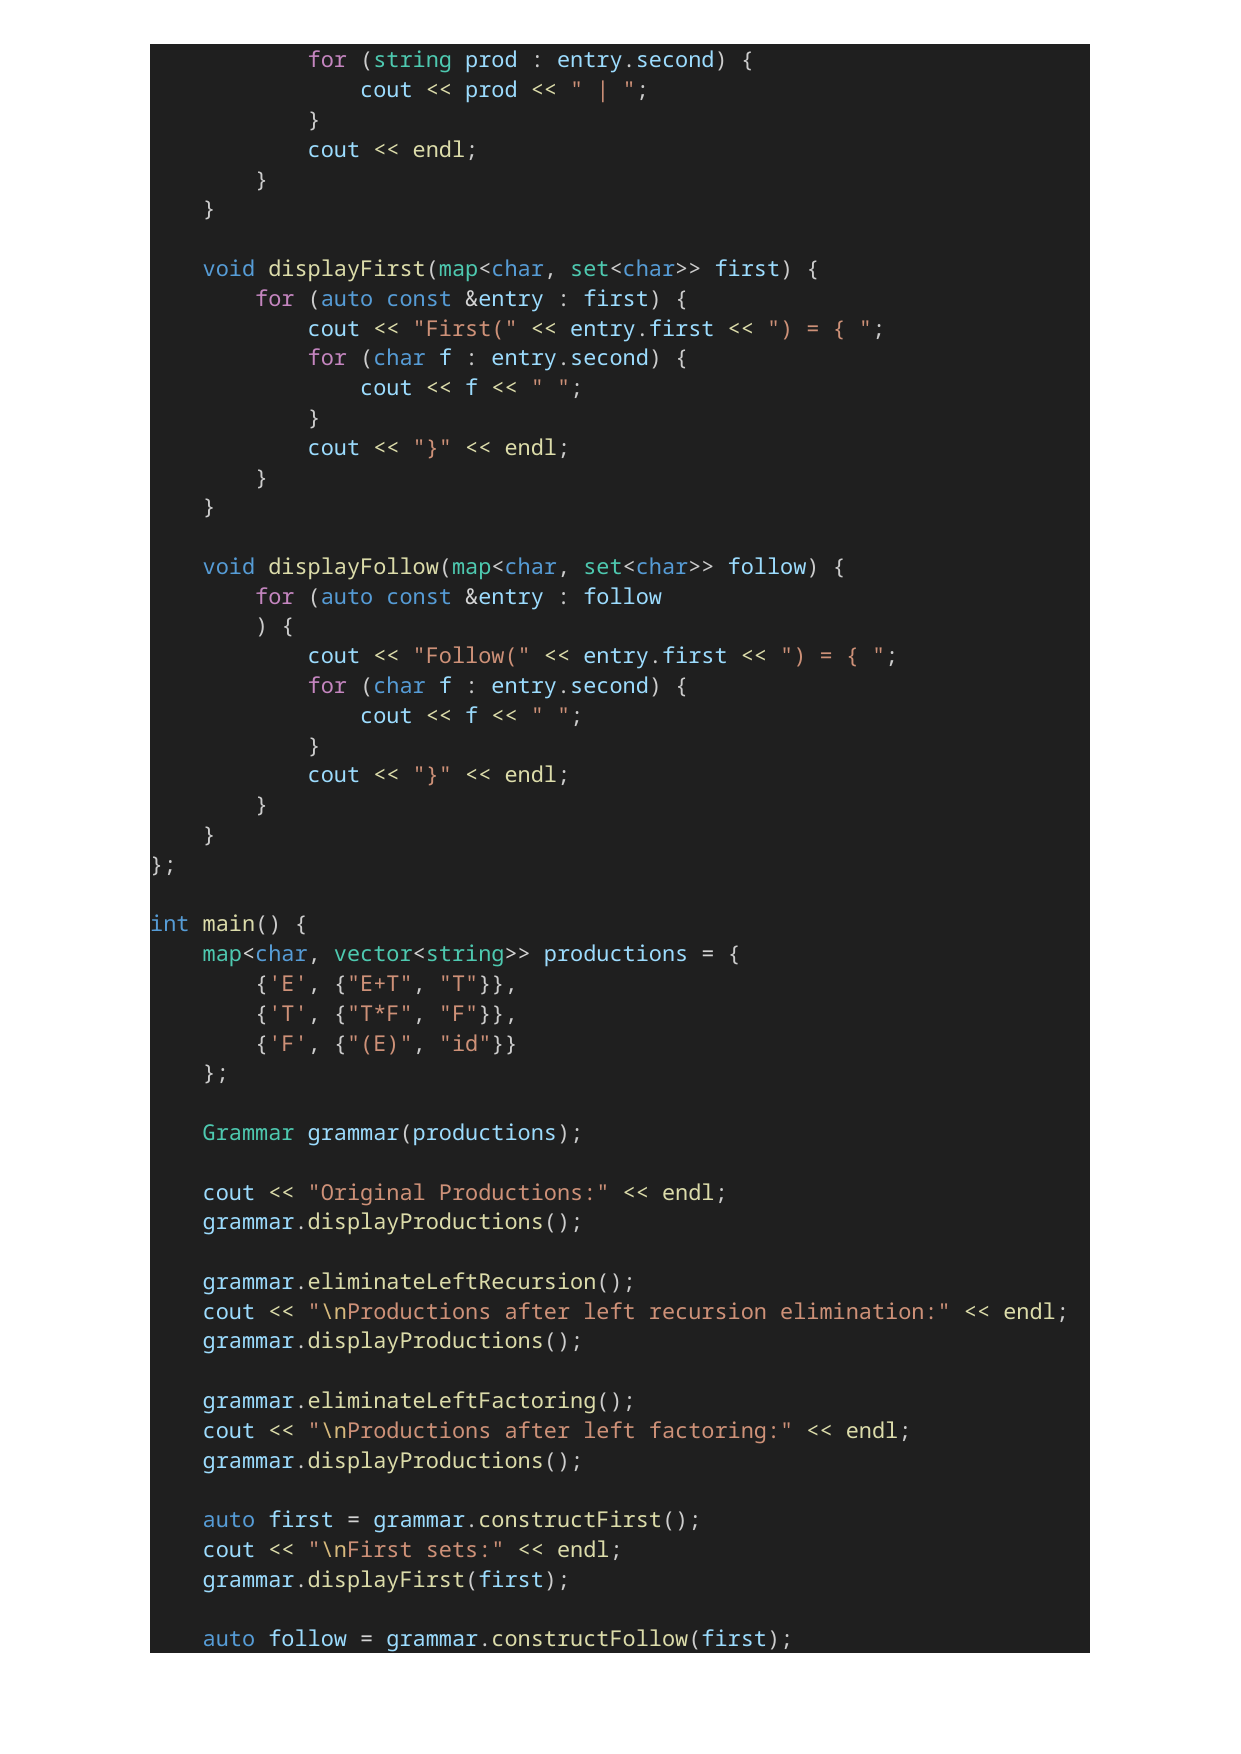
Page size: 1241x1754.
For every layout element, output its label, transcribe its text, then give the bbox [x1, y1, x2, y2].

text } [150, 461, 1090, 491]
text void displayFollow(map<char, set<char>> follow) { [150, 551, 1090, 581]
text cout << "Follow(" << entry.first << ") = { "; [150, 640, 1090, 670]
text cout << "}" << endl; [150, 759, 1090, 789]
text void displayFirst(map<char, set<char>> first) { [150, 253, 1090, 283]
text cout << endl; [150, 134, 1090, 163]
text cout << "Original Productions:" << endl; [150, 1176, 1090, 1206]
text cout << prod << " | "; [150, 74, 1090, 104]
text } [150, 163, 1090, 193]
text }; [150, 1057, 1090, 1087]
text {'T', {"T*F", "F"}}, [150, 998, 1090, 1027]
text cout << "First(" << entry.first << ") = { "; [150, 312, 1090, 342]
text cout << "\nProductions after left factoring:" << endl; [150, 1415, 1090, 1444]
text ) { [150, 610, 1090, 640]
text } [150, 819, 1090, 849]
text {'F', {"(E)", "id"}} [150, 1027, 1090, 1057]
text cout << "}" << endl; [150, 432, 1090, 461]
text grammar.displayFirst(first); [150, 1564, 1090, 1593]
text cout << f << " "; [150, 700, 1090, 729]
text Grammar grammar(productions); [150, 1117, 1090, 1147]
text grammar.eliminateLeftFactoring(); [150, 1385, 1090, 1415]
text for (char f : entry.second) { [150, 342, 1090, 372]
text map<char, vector<string>> productions = { [150, 938, 1090, 968]
text } [150, 729, 1090, 759]
text for (auto const &entry : first) { [150, 283, 1090, 312]
text auto first = grammar.constructFirst(); [150, 1504, 1090, 1534]
text auto follow = grammar.constructFollow(first); [150, 1623, 1090, 1653]
text } [150, 193, 1090, 223]
text grammar.displayProductions(); [150, 1444, 1090, 1474]
text } [150, 104, 1090, 134]
text grammar.displayProductions(); [150, 1206, 1090, 1236]
text grammar.eliminateLeftRecursion(); [150, 1266, 1090, 1296]
text cout << f << " "; [150, 372, 1090, 402]
text cout << "\nFirst sets:" << endl; [150, 1534, 1090, 1564]
text }; [150, 849, 1090, 878]
text } [150, 402, 1090, 432]
text for (string prod : entry.second) { [150, 44, 1090, 74]
text for (auto const &entry : follow [150, 581, 1090, 610]
text } [150, 789, 1090, 819]
text {'E', {"E+T", "T"}}, [150, 968, 1090, 998]
text } [150, 491, 1090, 521]
text for (char f : entry.second) { [150, 670, 1090, 700]
text int main() { [150, 908, 1090, 938]
text grammar.displayProductions(); [150, 1325, 1090, 1355]
text cout << "\nProductions after left recursion elimination:" << endl; [150, 1296, 1090, 1325]
